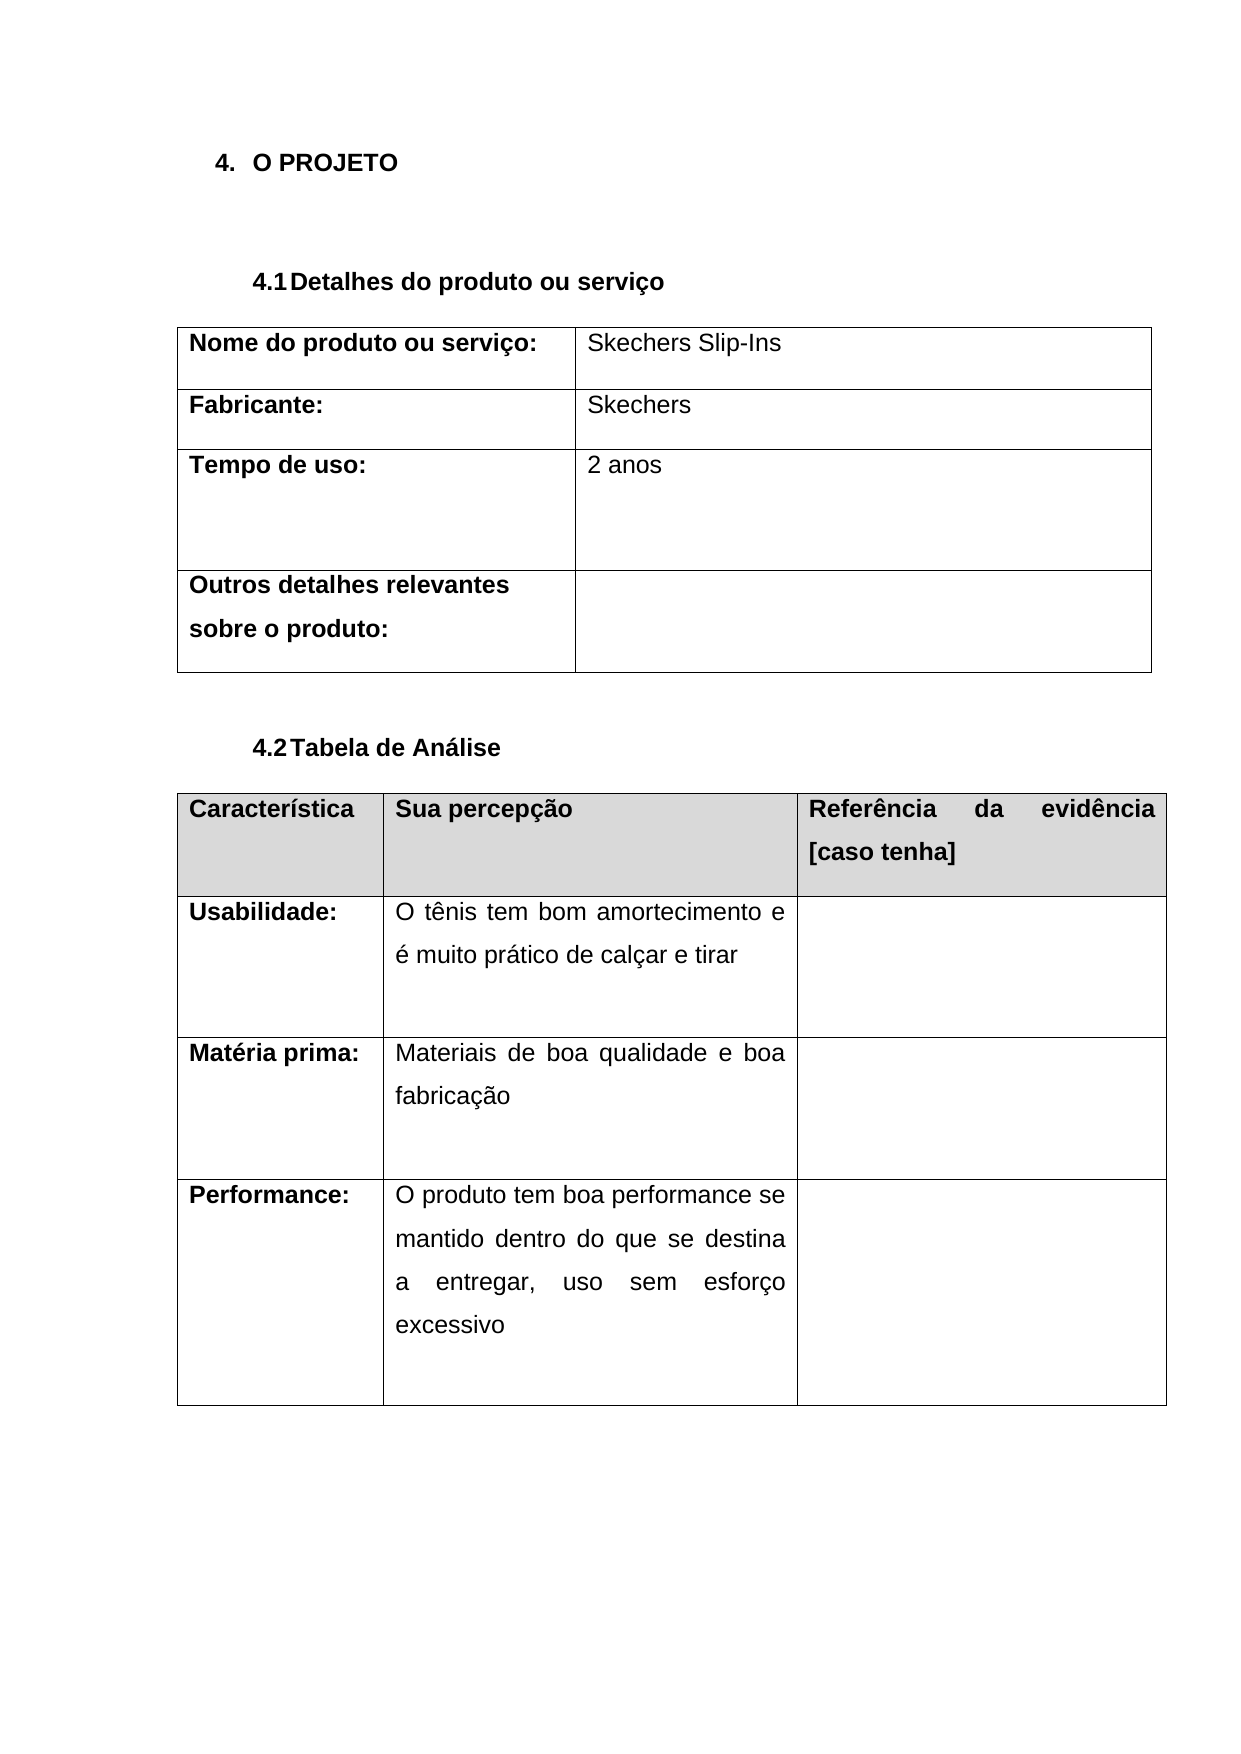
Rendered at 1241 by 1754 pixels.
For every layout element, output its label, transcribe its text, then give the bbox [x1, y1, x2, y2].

table_cell Performance: [178, 1180, 383, 1405]
table_header Sua percepção [384, 794, 797, 896]
subtitle Detalhes do produto ou serviço [252, 267, 1063, 296]
table_cell [798, 897, 1166, 1037]
table_cell [576, 571, 1151, 672]
table_cell Tempo de uso: [178, 450, 575, 569]
table_cell [798, 1038, 1166, 1179]
table_cell O produto tem boa performance se mantido dentro do que se destina a entregar, uso sem esforço excessivo [384, 1180, 797, 1405]
table_header Nome do produto ou serviço: [178, 328, 575, 389]
table_cell 2 anos [576, 450, 1151, 569]
table_header Característica [178, 794, 383, 896]
table_header Referência da evidência [caso tenha] [798, 794, 1166, 896]
subtitle Tabela de Análise [252, 733, 1063, 762]
table_cell [798, 1180, 1166, 1405]
table_header Skechers Slip-Ins [576, 328, 1151, 389]
table_cell Outros detalhes relevantes sobre o produto: [178, 571, 575, 672]
table_cell Fabricante: [178, 390, 575, 449]
table_cell Skechers [576, 390, 1151, 449]
table_cell O tênis tem bom amortecimento e é muito prático de calçar e tirar [384, 897, 797, 1037]
table_cell Materiais de boa qualidade e boa fabricação [384, 1038, 797, 1179]
table_cell Matéria prima: [178, 1038, 383, 1179]
subtitle O PROJETO [215, 148, 1063, 176]
table_cell Usabilidade: [178, 897, 383, 1037]
